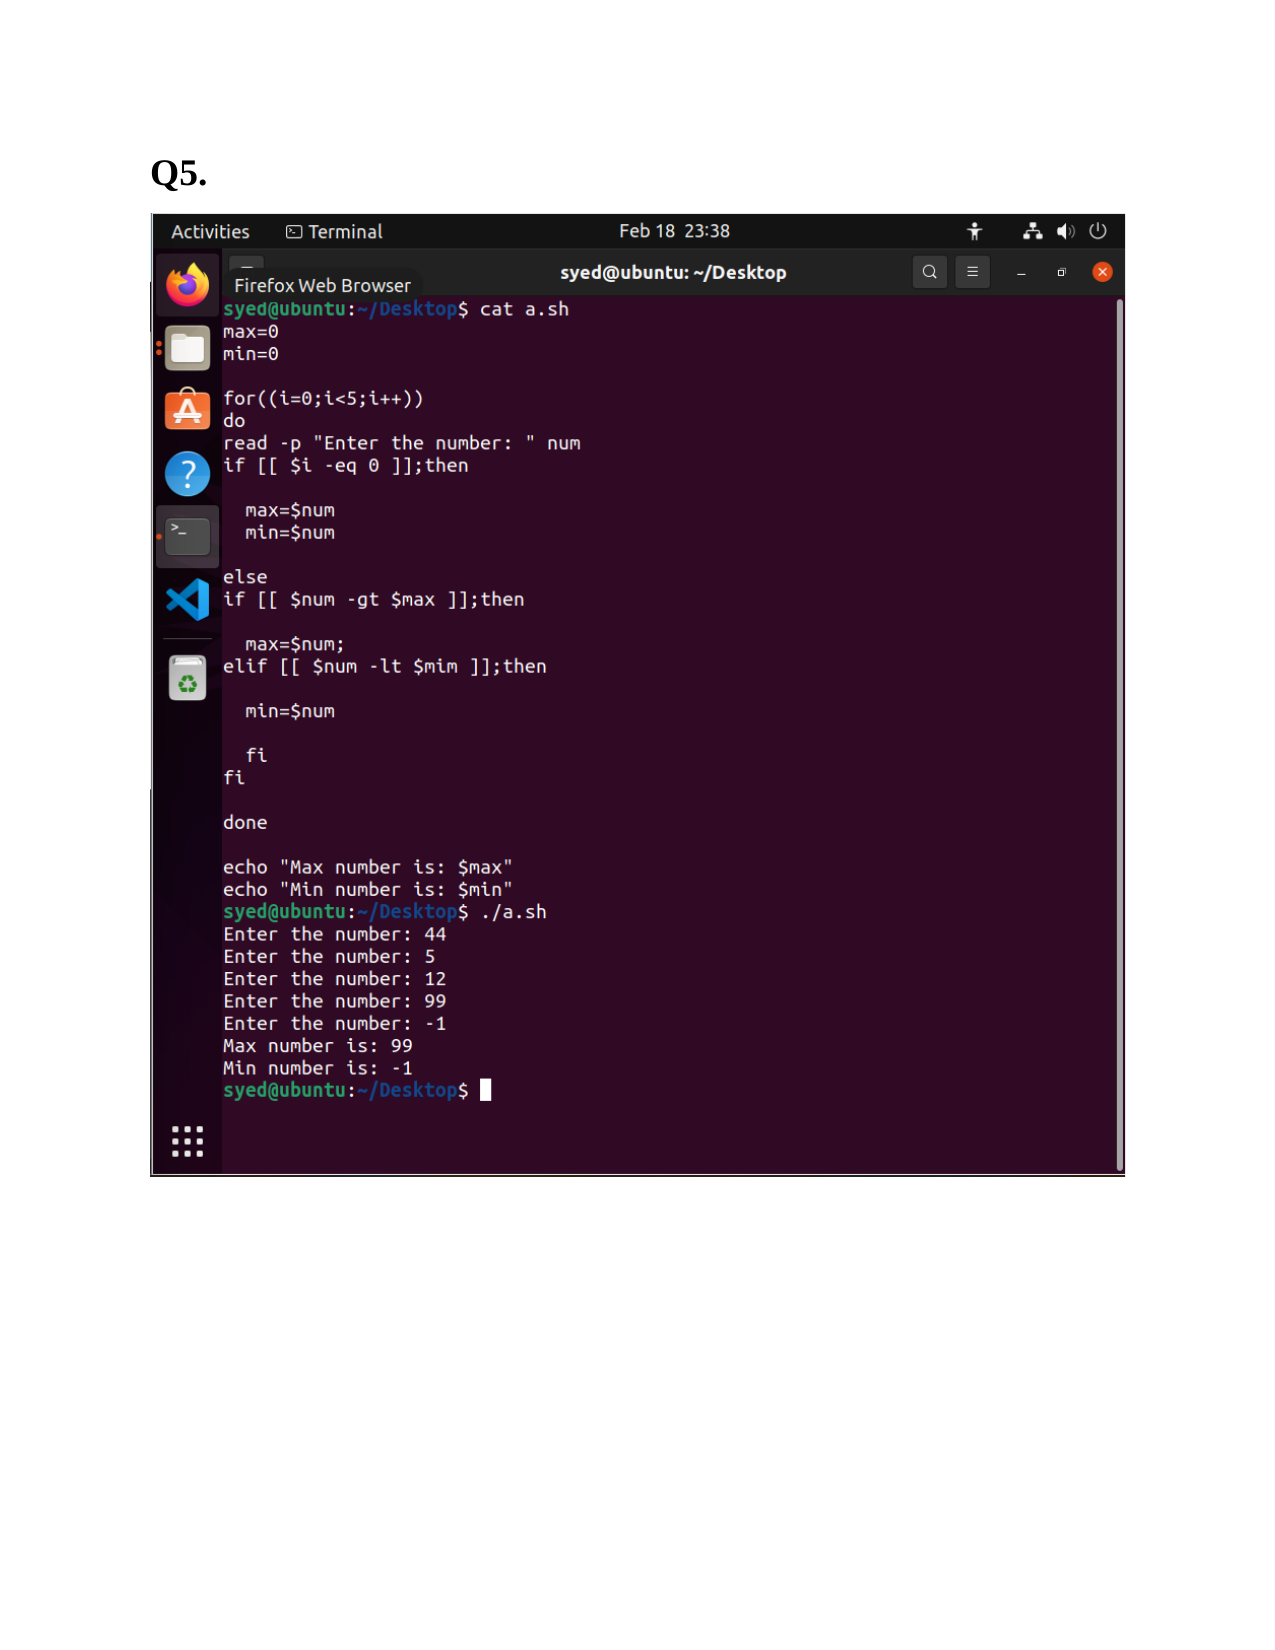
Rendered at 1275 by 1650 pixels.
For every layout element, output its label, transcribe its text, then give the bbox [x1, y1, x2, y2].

text Q5. [150, 150, 1125, 193]
picture [150, 213, 1125, 1177]
